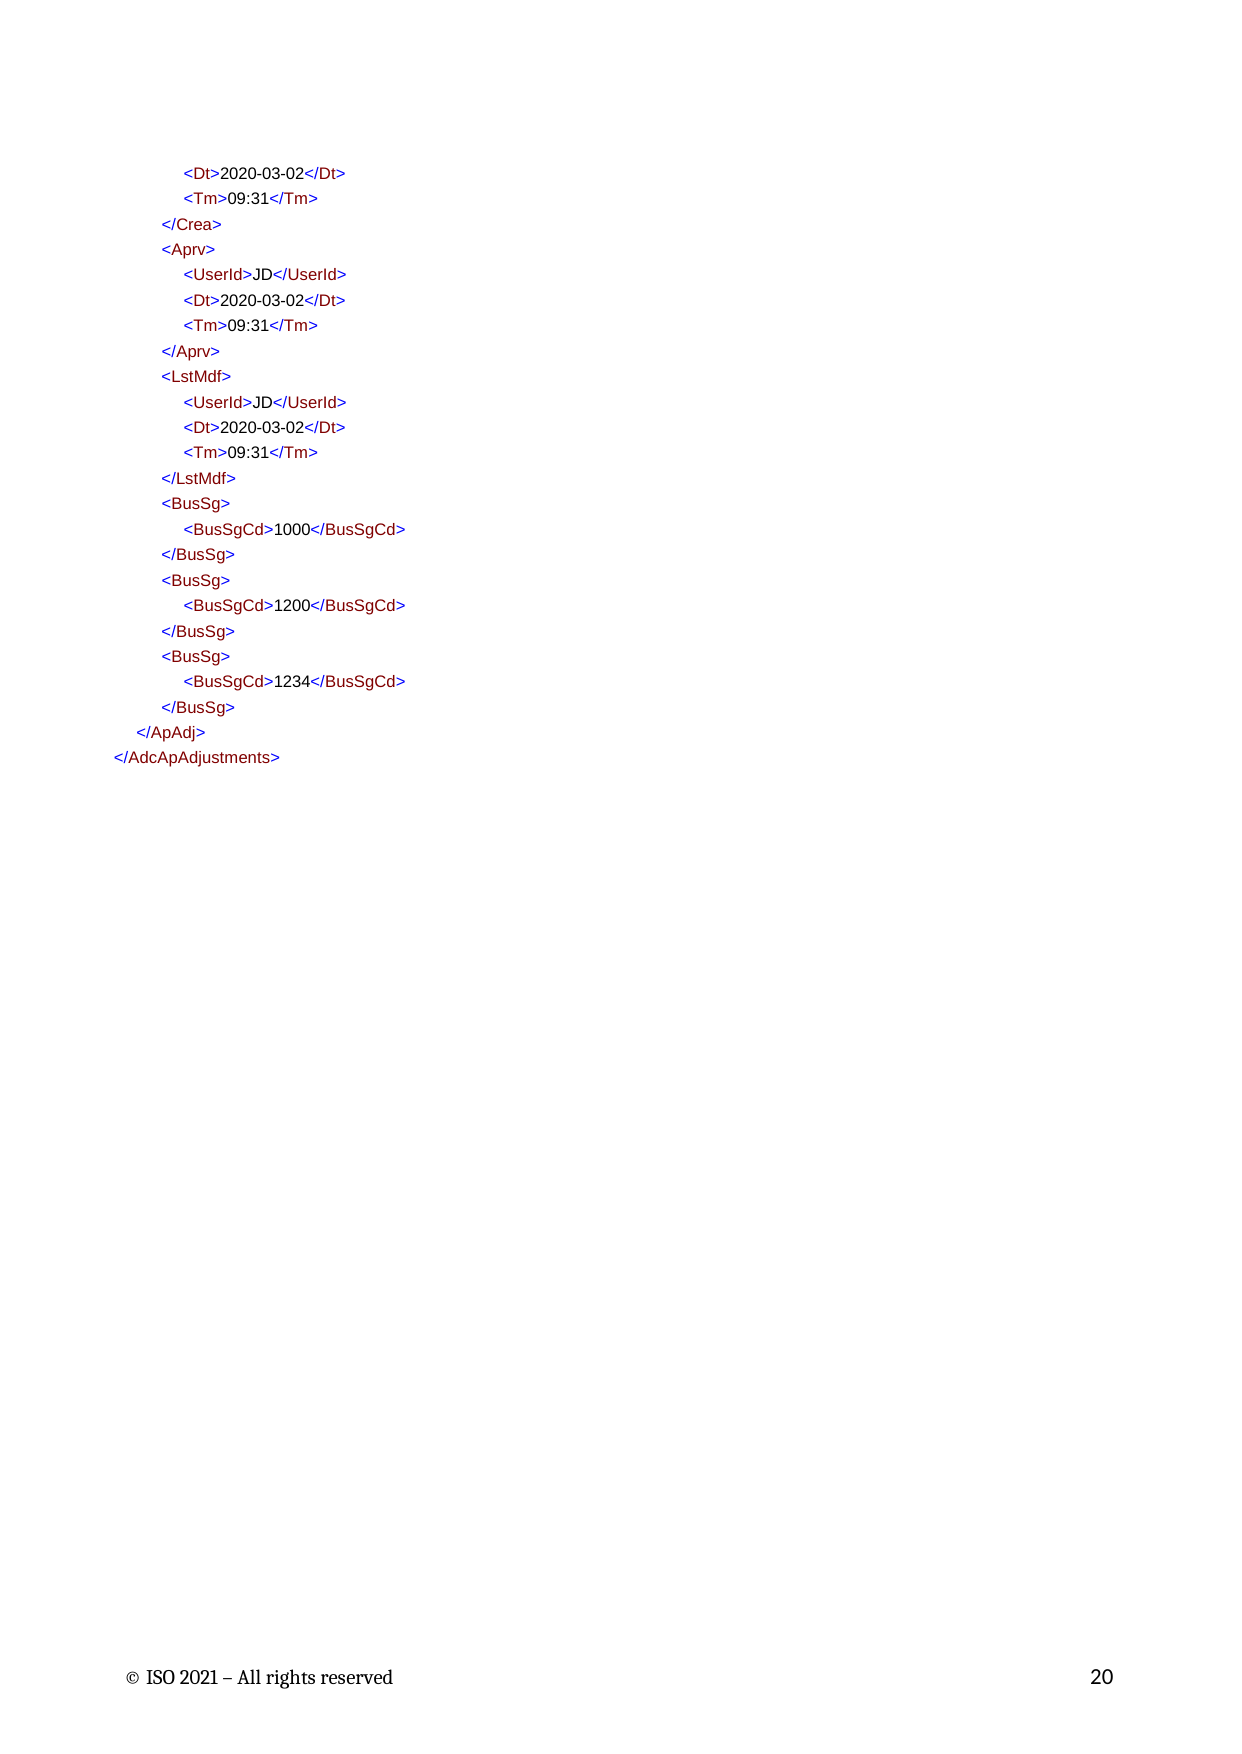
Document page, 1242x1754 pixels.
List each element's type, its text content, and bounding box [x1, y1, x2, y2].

text <LstMdf> [156, 367, 236, 386]
text </AdcApAdjustments> [109, 748, 284, 767]
text </BusSg> [156, 621, 240, 641]
text <Tm>09:31</Tm> [183, 316, 1131, 335]
text <Aprv> [156, 240, 220, 259]
text <Dt>2020-03-02</Dt> [183, 291, 1131, 310]
text <Dt>2020-03-02</Dt> [183, 164, 1131, 183]
text </BusSg> [156, 698, 240, 717]
text <BusSg> [156, 570, 235, 589]
text </Aprv> [156, 341, 225, 361]
text <BusSgCd>1000</BusSgCd> [183, 519, 1131, 539]
text <BusSg> [156, 647, 235, 666]
text </Crea> [156, 214, 227, 234]
text </BusSg> [156, 545, 240, 564]
text <UserId>JD</UserId> [183, 392, 1131, 412]
text <BusSgCd>1200</BusSgCd> [183, 596, 1131, 615]
text <BusSg> [156, 494, 235, 513]
text <Tm>09:31</Tm> [183, 189, 1131, 208]
text <Dt>2020-03-02</Dt> [183, 418, 1131, 437]
text <BusSgCd>1234</BusSgCd> [183, 672, 1131, 691]
text </ApAdj> [136, 723, 1131, 742]
text </LstMdf> [156, 469, 241, 488]
text <Tm>09:31</Tm> [183, 443, 1131, 462]
text <UserId>JD</UserId> [183, 265, 1131, 284]
